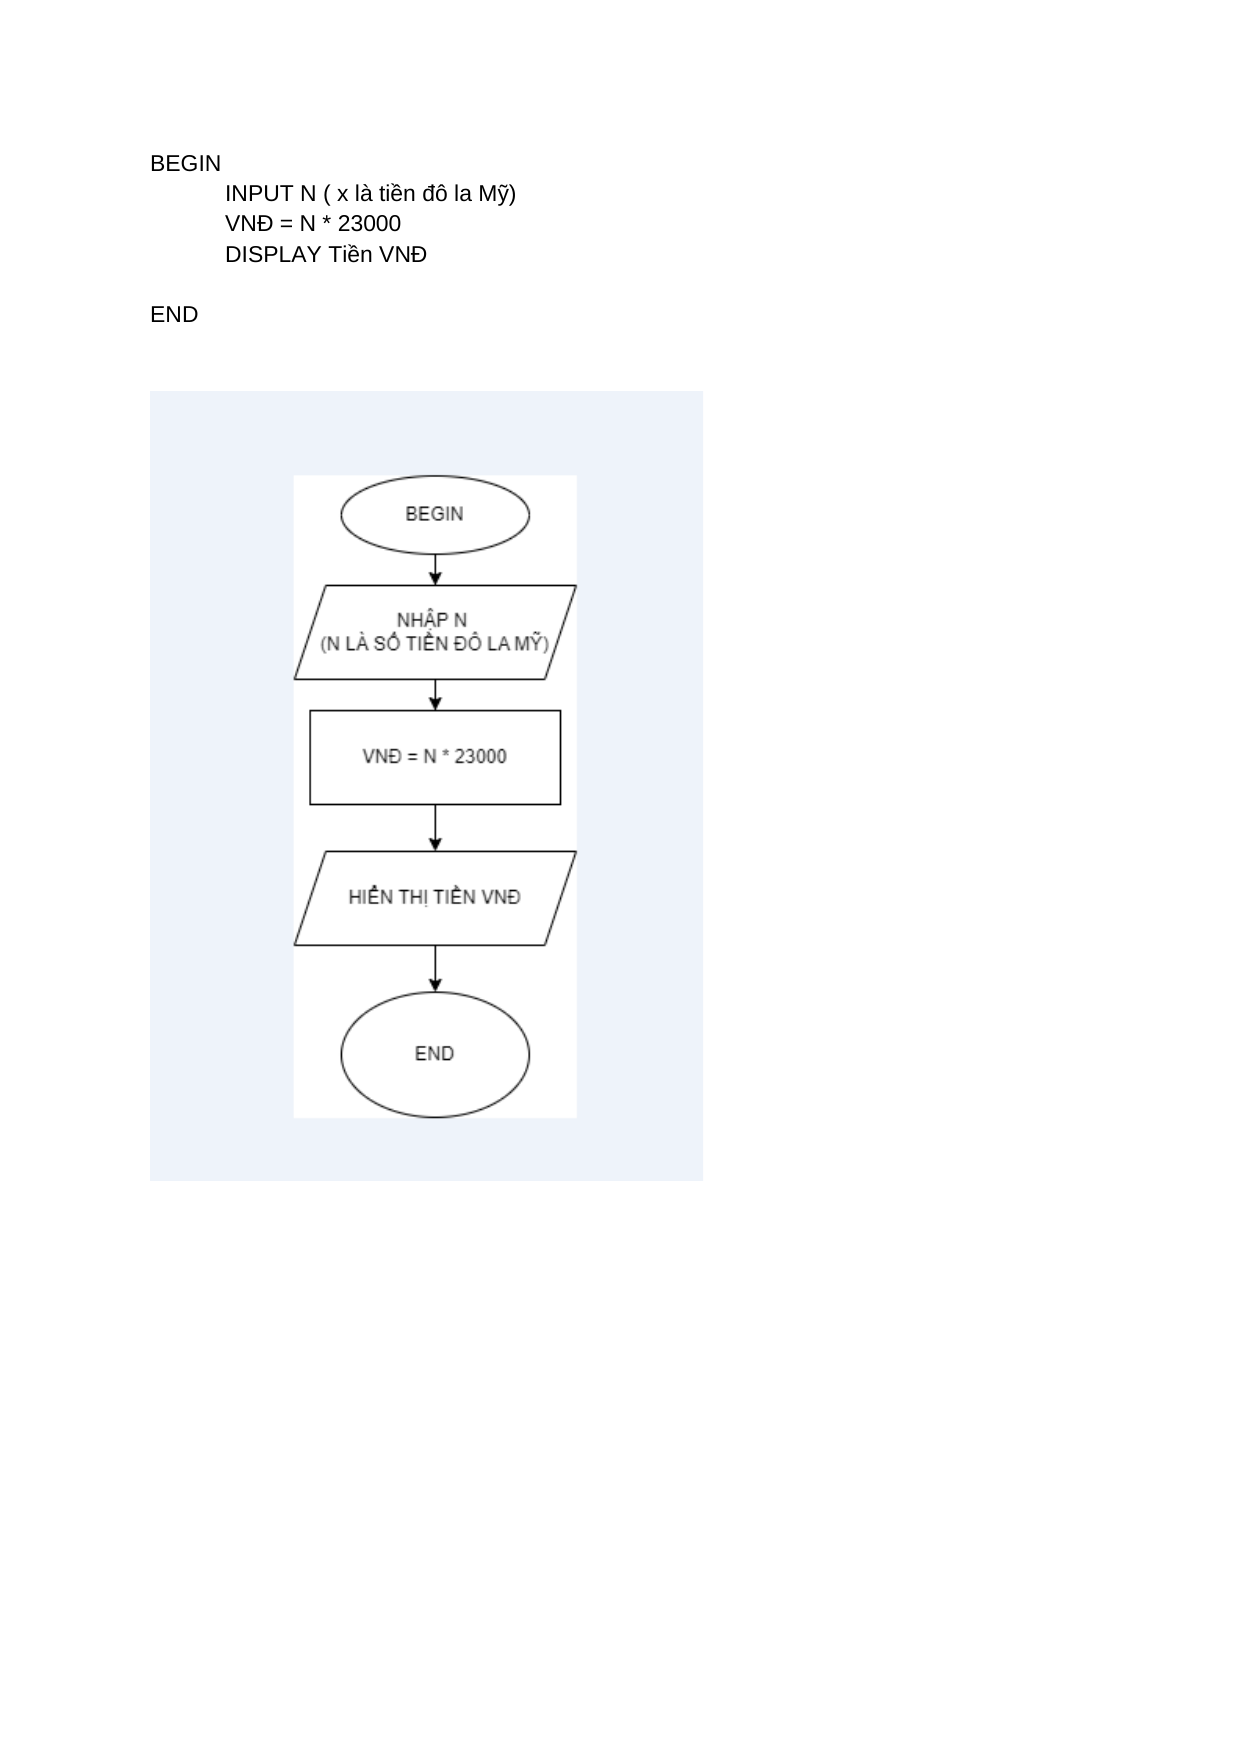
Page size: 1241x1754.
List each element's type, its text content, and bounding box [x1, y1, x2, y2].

text END [150, 301, 1090, 327]
text INPUT N ( x là tiền đô la Mỹ) [150, 180, 1090, 207]
text VNĐ = N * 23000 [150, 210, 1090, 237]
text BEGIN [150, 150, 1090, 176]
picture [150, 391, 704, 1181]
text DISPLAY Tiền VNĐ [150, 241, 1090, 267]
